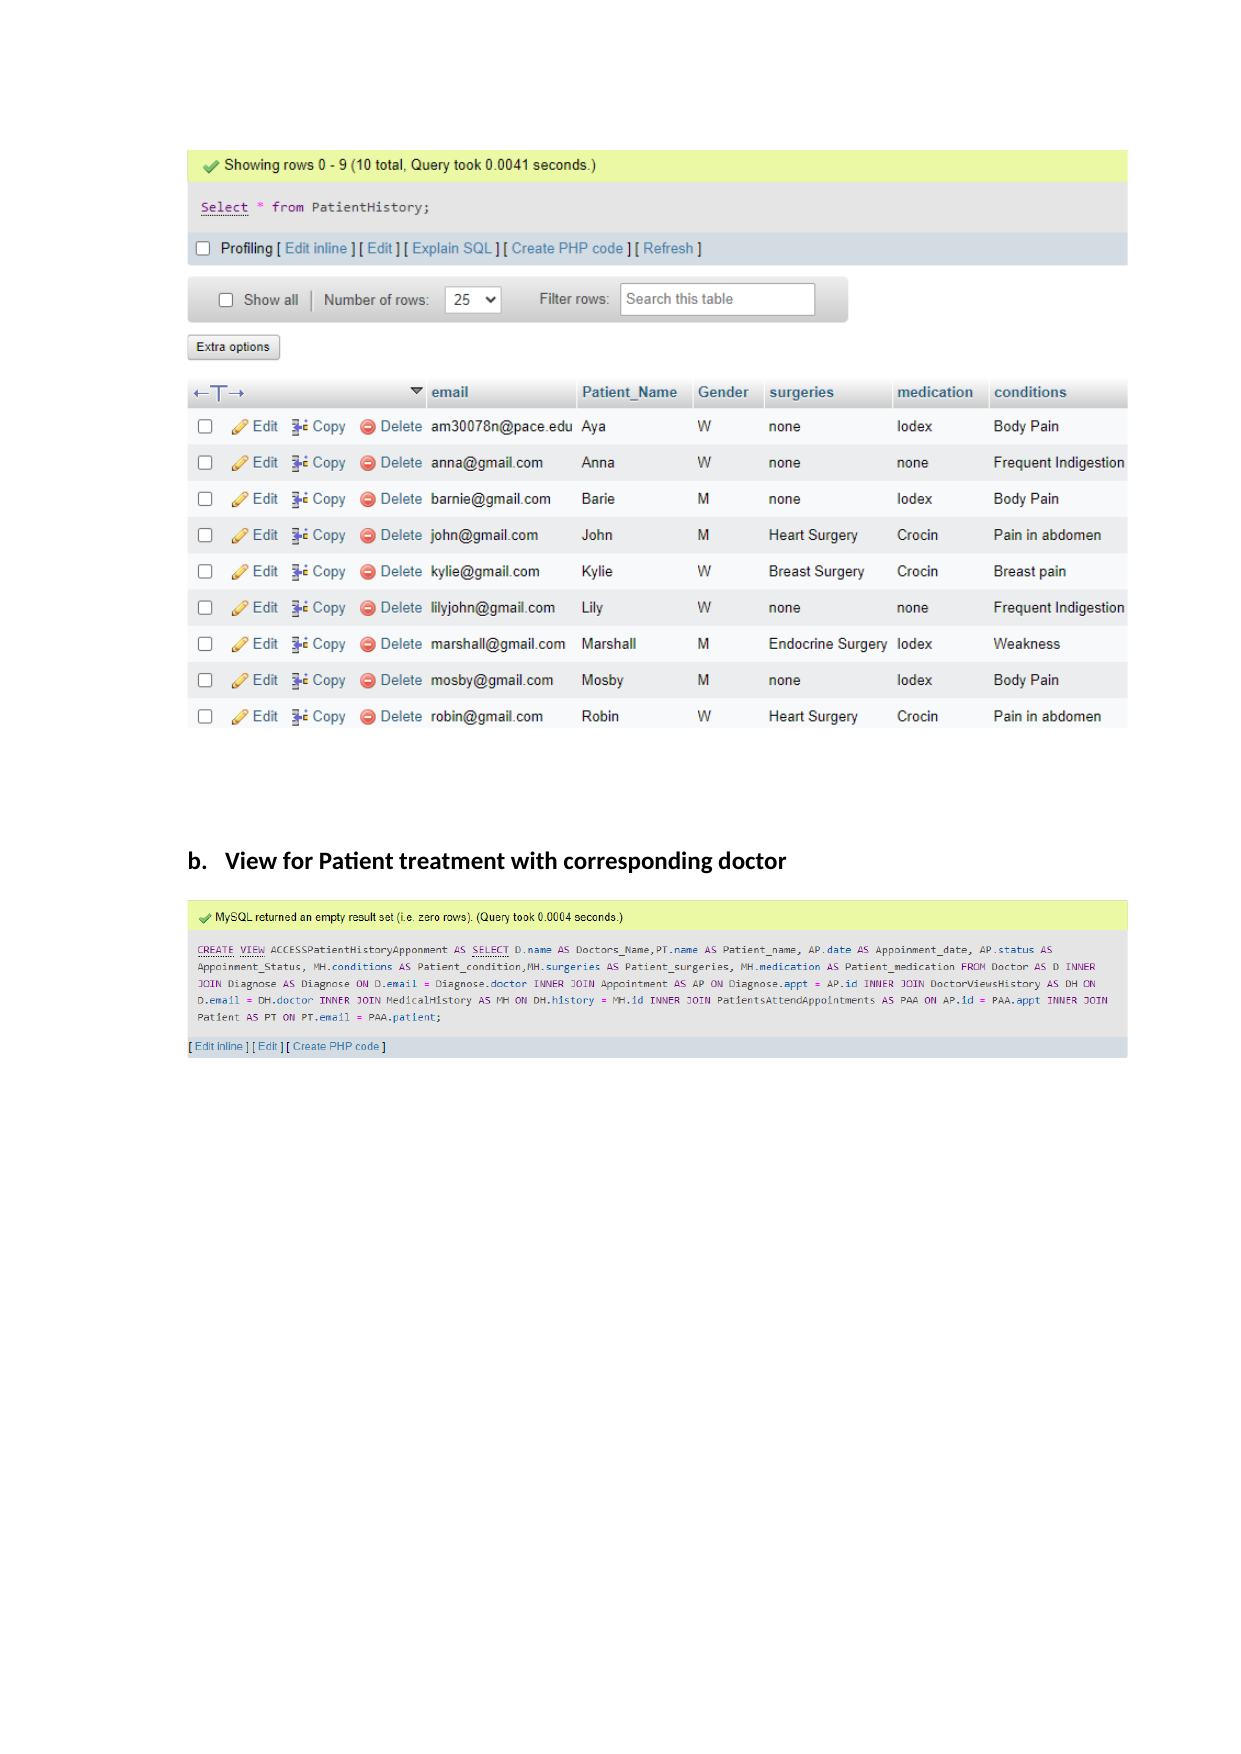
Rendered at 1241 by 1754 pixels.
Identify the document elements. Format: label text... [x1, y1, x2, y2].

list View for Patient treatment with corresponding doctor [187, 846, 1090, 876]
picture [187, 150, 1128, 728]
picture [187, 895, 1128, 1061]
